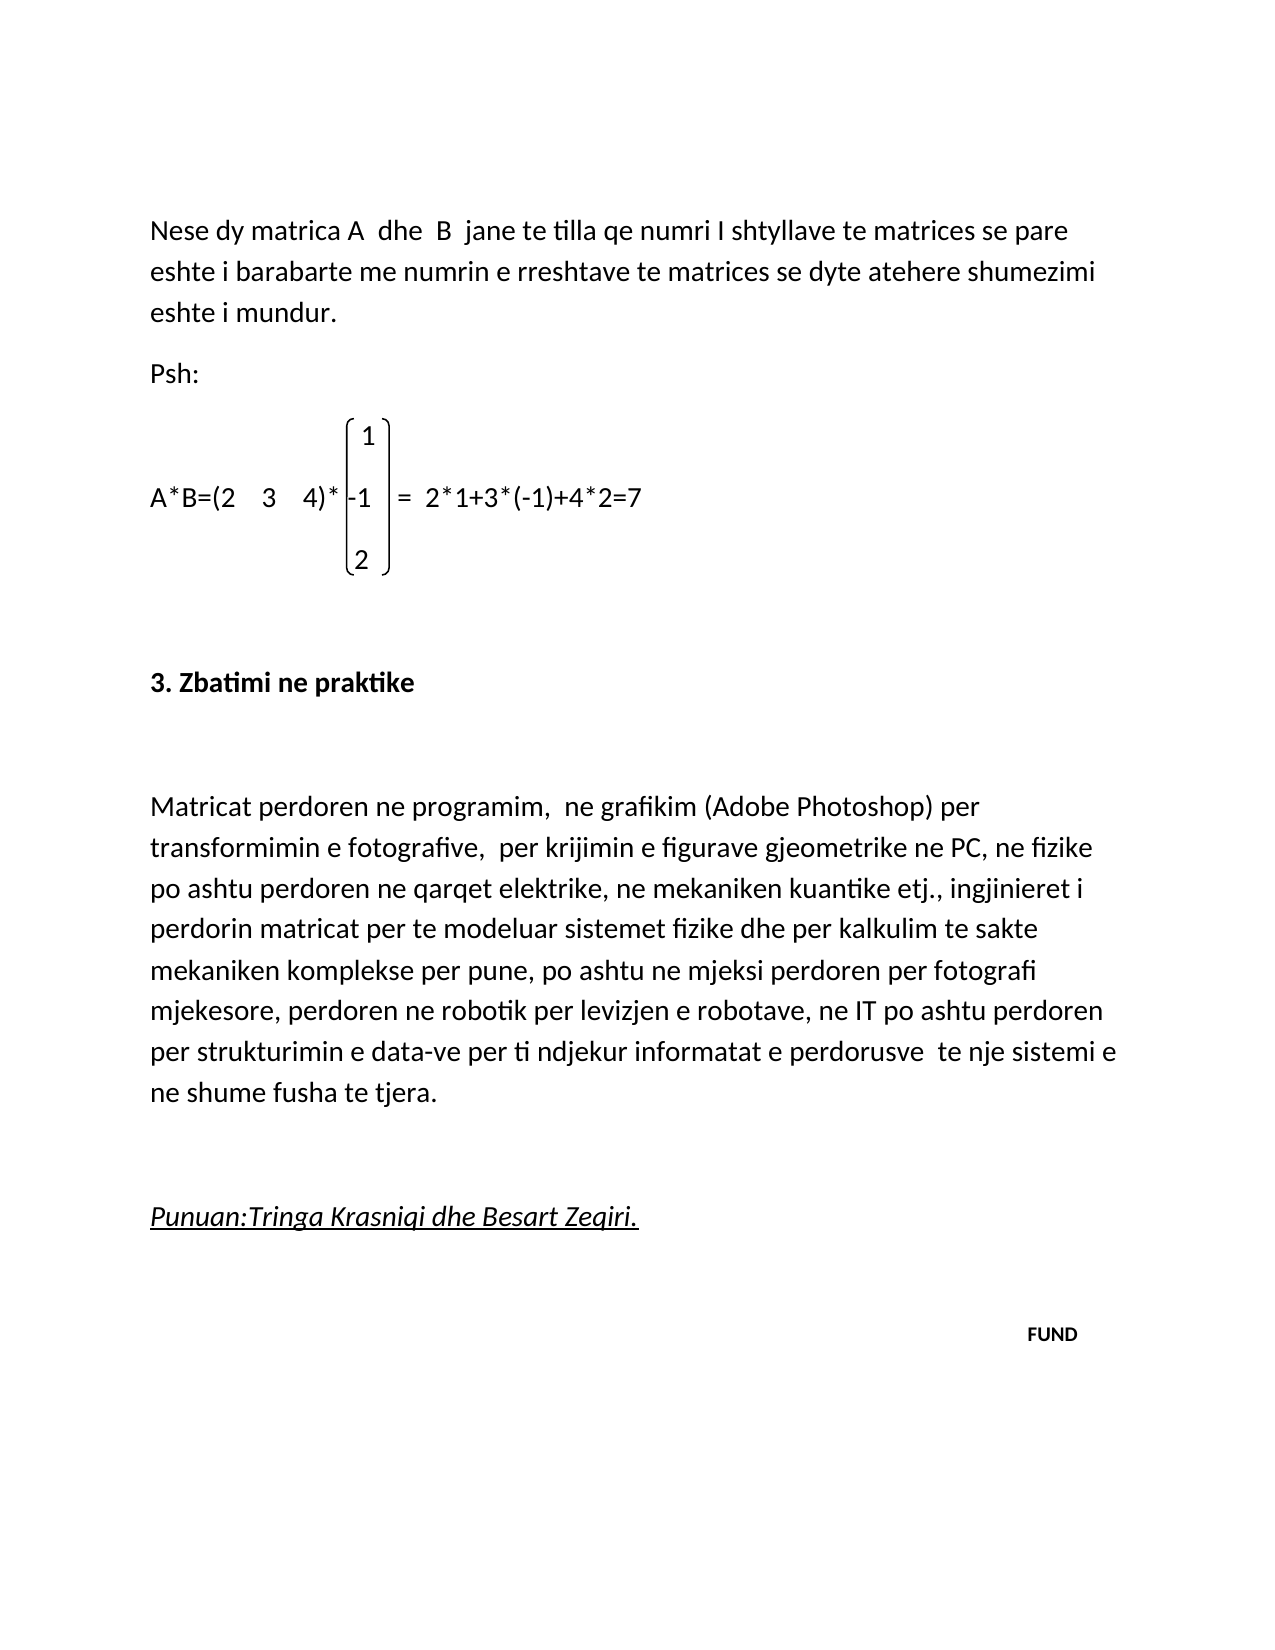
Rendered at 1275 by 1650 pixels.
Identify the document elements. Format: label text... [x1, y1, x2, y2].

text Psh: [150, 355, 1125, 391]
text A*B=(2 3 4)* -1 = 2*1+3*(-1)+4*2=7 [390, 479, 1125, 514]
text Punuan:Tringa Krasniqi dhe Besart Zeqiri. [150, 1198, 1125, 1233]
text Matricat perdoren ne programim, ne grafikim (Adobe Photoshop) per transformimin e fotografive, per krijimin e figurave gjeometrike ne PC, ne fizike po ashtu perdoren ne qarqet elektrike, ne mekaniken kuantike etj., ingjinieret i perdorin matricat per te modeluar sistemet fizike dhe per kalkulim te sakte mekaniken komplekse per pune, po ashtu ne mjeksi perdoren per fotografi mjekesore, perdoren ne robotik per levizjen e robotave, ne IT po ashtu perdoren per strukturimin e data-ve per ti ndjekur informatat e perdorusve te nje sistemi e ne shume fusha te tjera. [150, 788, 1125, 1110]
text 1 [348, 417, 388, 453]
text 1 [150, 417, 352, 453]
text 1 [383, 417, 1125, 453]
text FUND [150, 1321, 1125, 1347]
text 2 [150, 541, 350, 576]
text 2 [386, 541, 1125, 576]
text Nese dy matrica A dhe B jane te tilla qe numri I shtyllave te matrices se pare eshte i barabarte me numrin e rreshtave te matrices se dyte atehere shumezimi eshte i mundur. [150, 212, 1125, 329]
text A*B=(2 3 4)* -1 = 2*1+3*(-1)+4*2=7 [150, 479, 345, 514]
text 2 [348, 541, 388, 576]
text 3. Zbatimi ne praktike [150, 664, 1125, 700]
